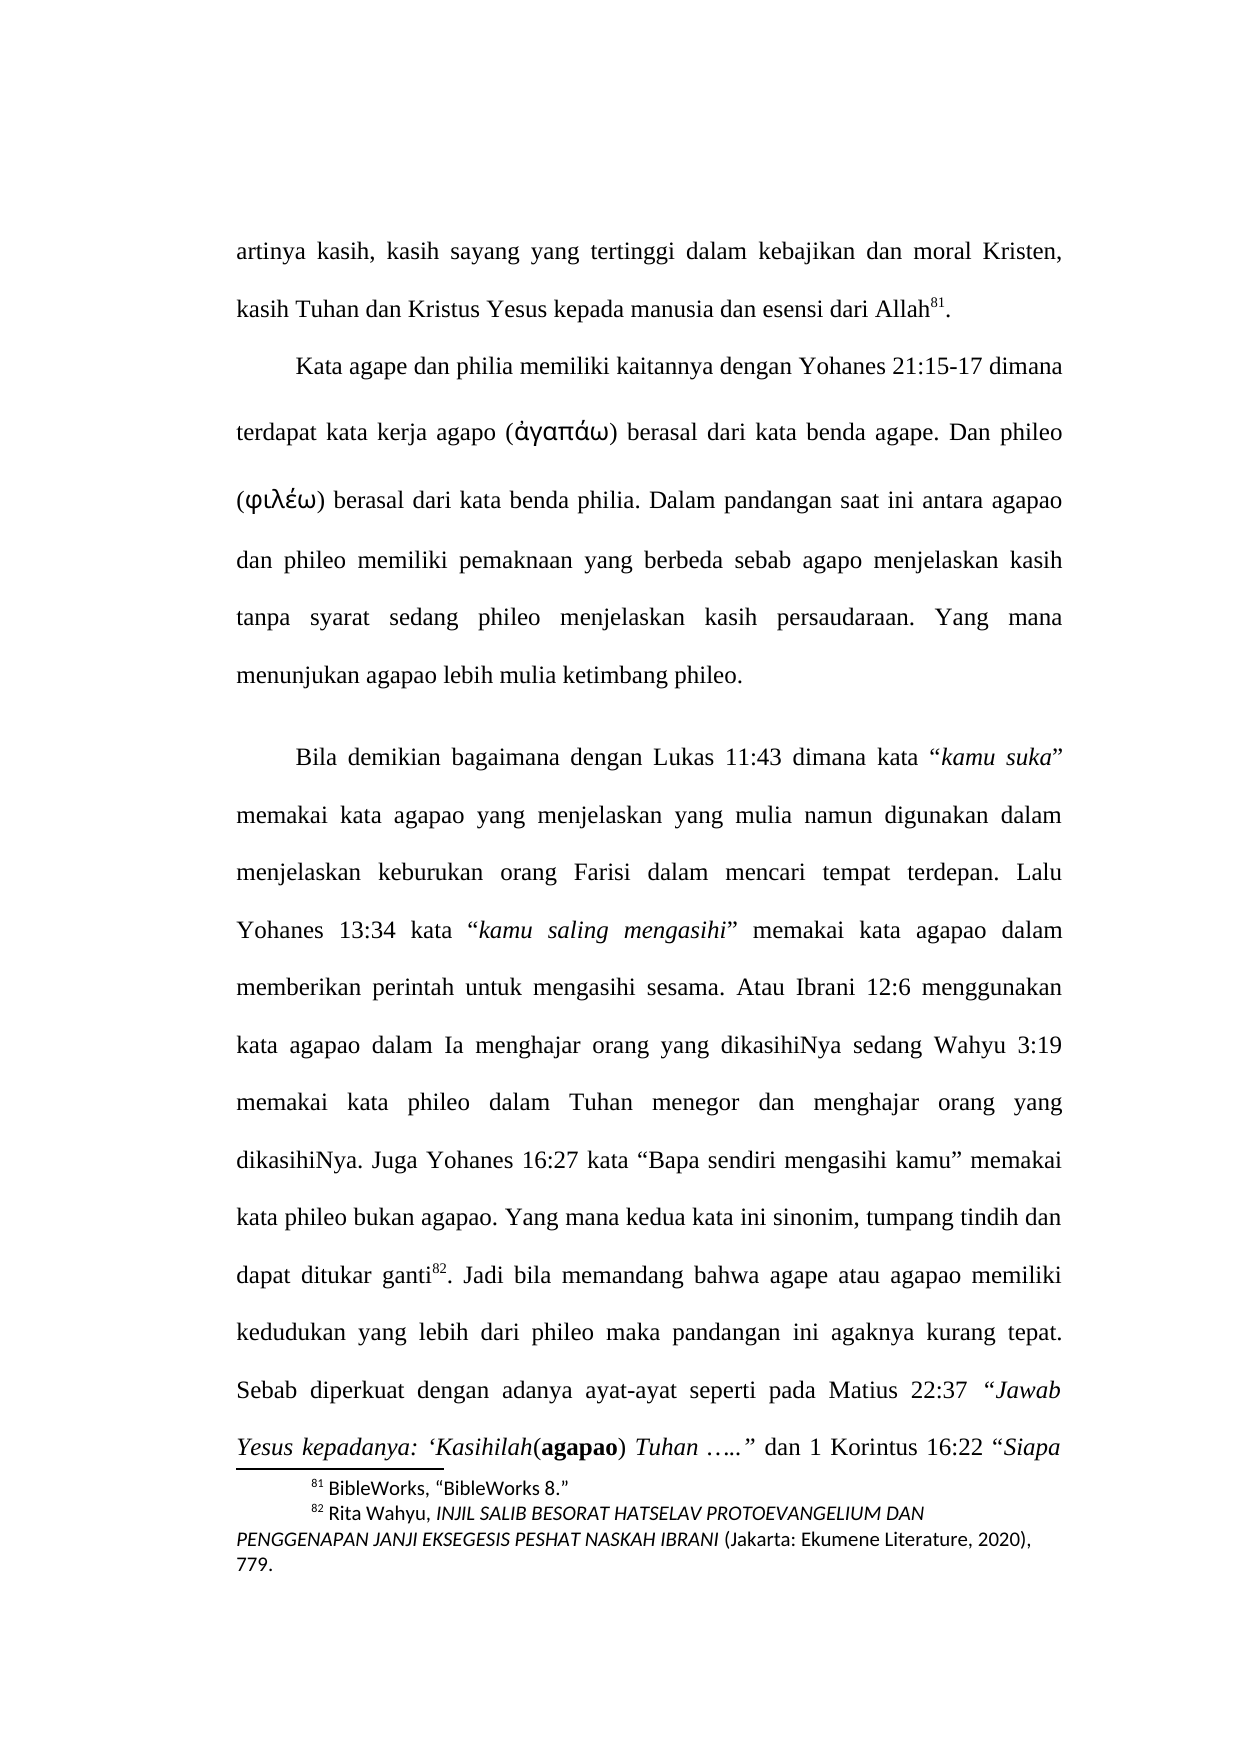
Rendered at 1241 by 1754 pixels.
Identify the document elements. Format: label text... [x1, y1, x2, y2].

text Kata agape dan philia memiliki kaitannya dengan Yohanes 21:15-17 dimana terdapat kata kerja agapo (ἀγαπάω) berasal dari kata benda agape. Dan phileo (φιλέω) berasal dari kata benda philia. Dalam pandangan saat ini antara agapao dan phileo memiliki pemaknaan yang berbeda sebab agapo menjelaskan kasih tanpa syarat sedang phileo menjelaskan kasih persaudaraan. Yang mana menunjukan agapao lebih mulia ketimbang phileo. [236, 351, 1063, 689]
